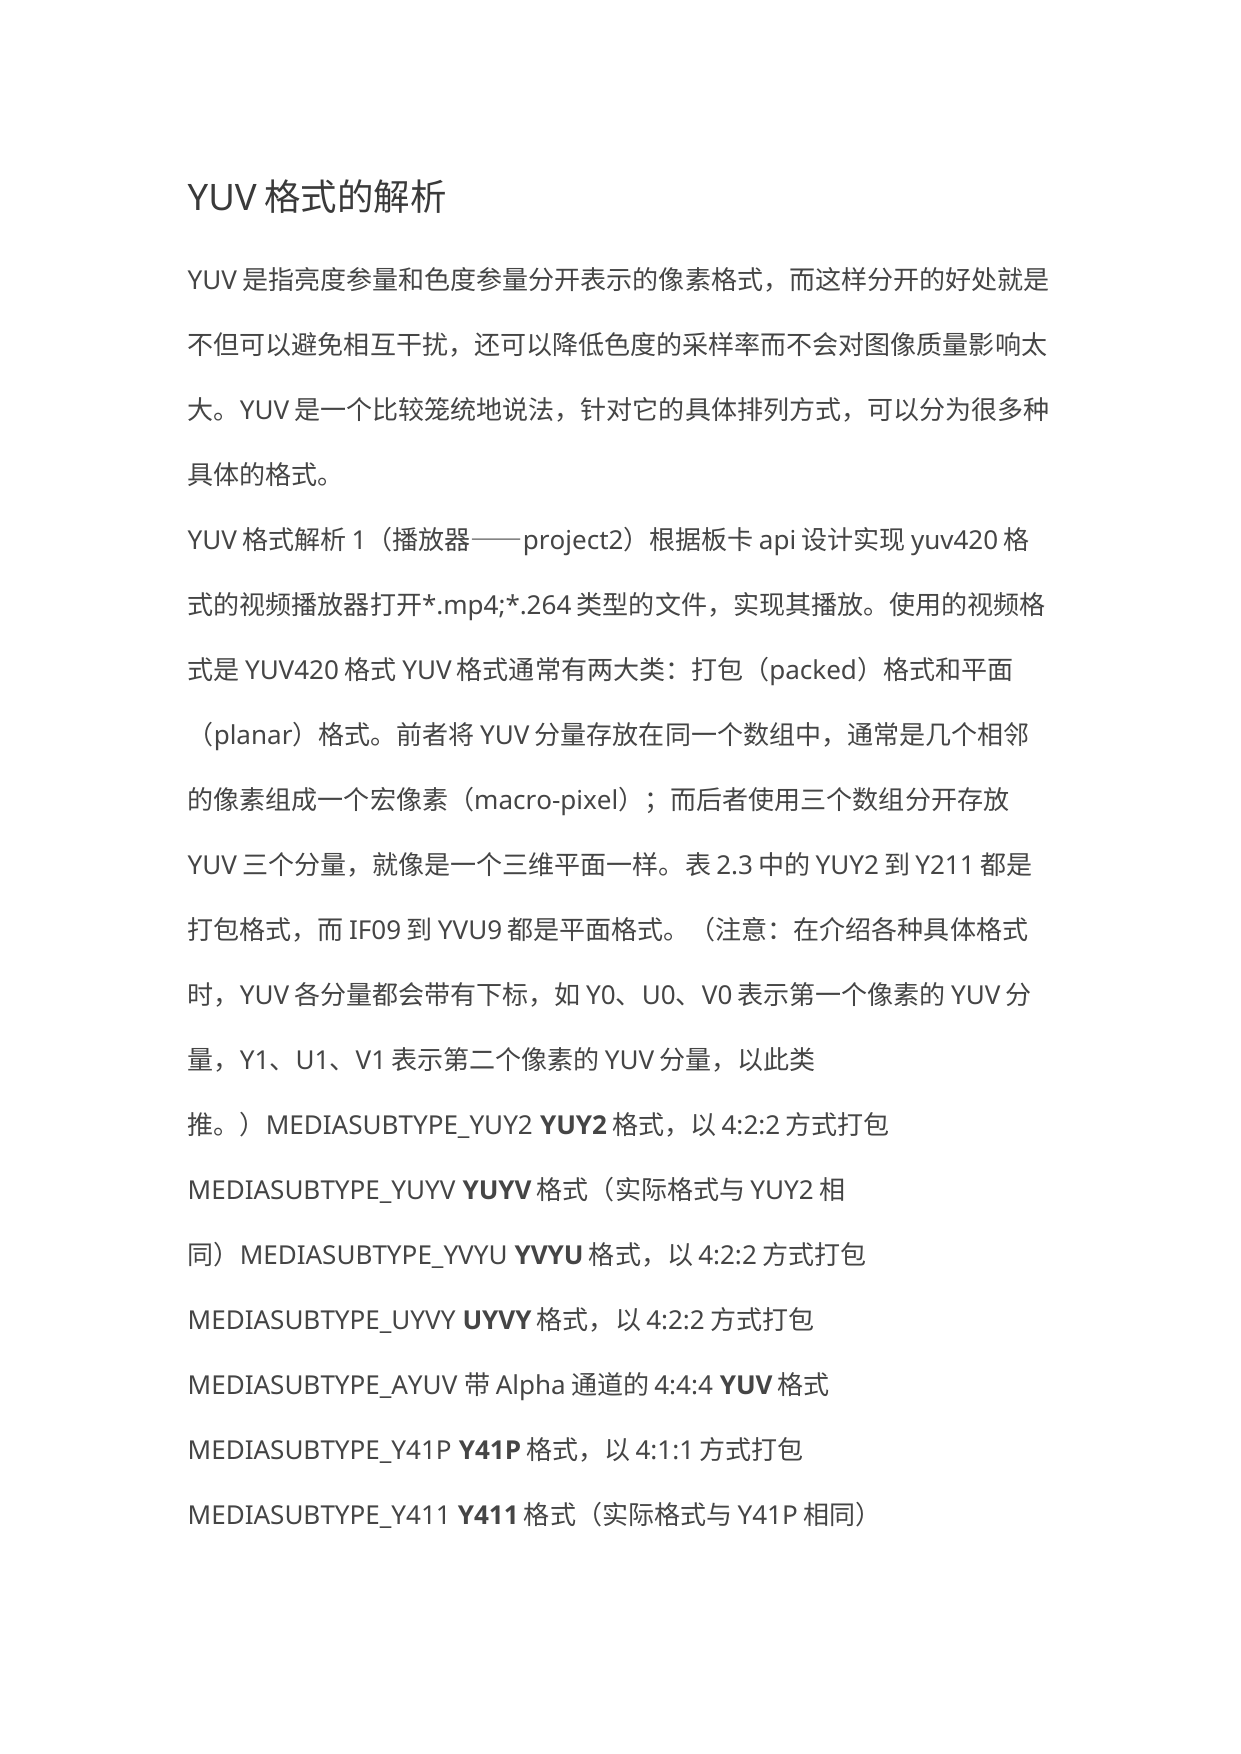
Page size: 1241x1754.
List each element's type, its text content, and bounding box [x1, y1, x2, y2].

text YUV是指亮度参量和色度参量分开表示的像素格式，而这样分开的好处就是不但可以避免相互干扰，还可以降低色度的采样率而不会对图像质量影响太大。YUV是一个比较笼统地说法，针对它的具体排列方式，可以分为很多种具体的格式。 [187, 245, 1053, 505]
text YUV格式的解析 [187, 162, 1053, 227]
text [187, 505, 1053, 1545]
